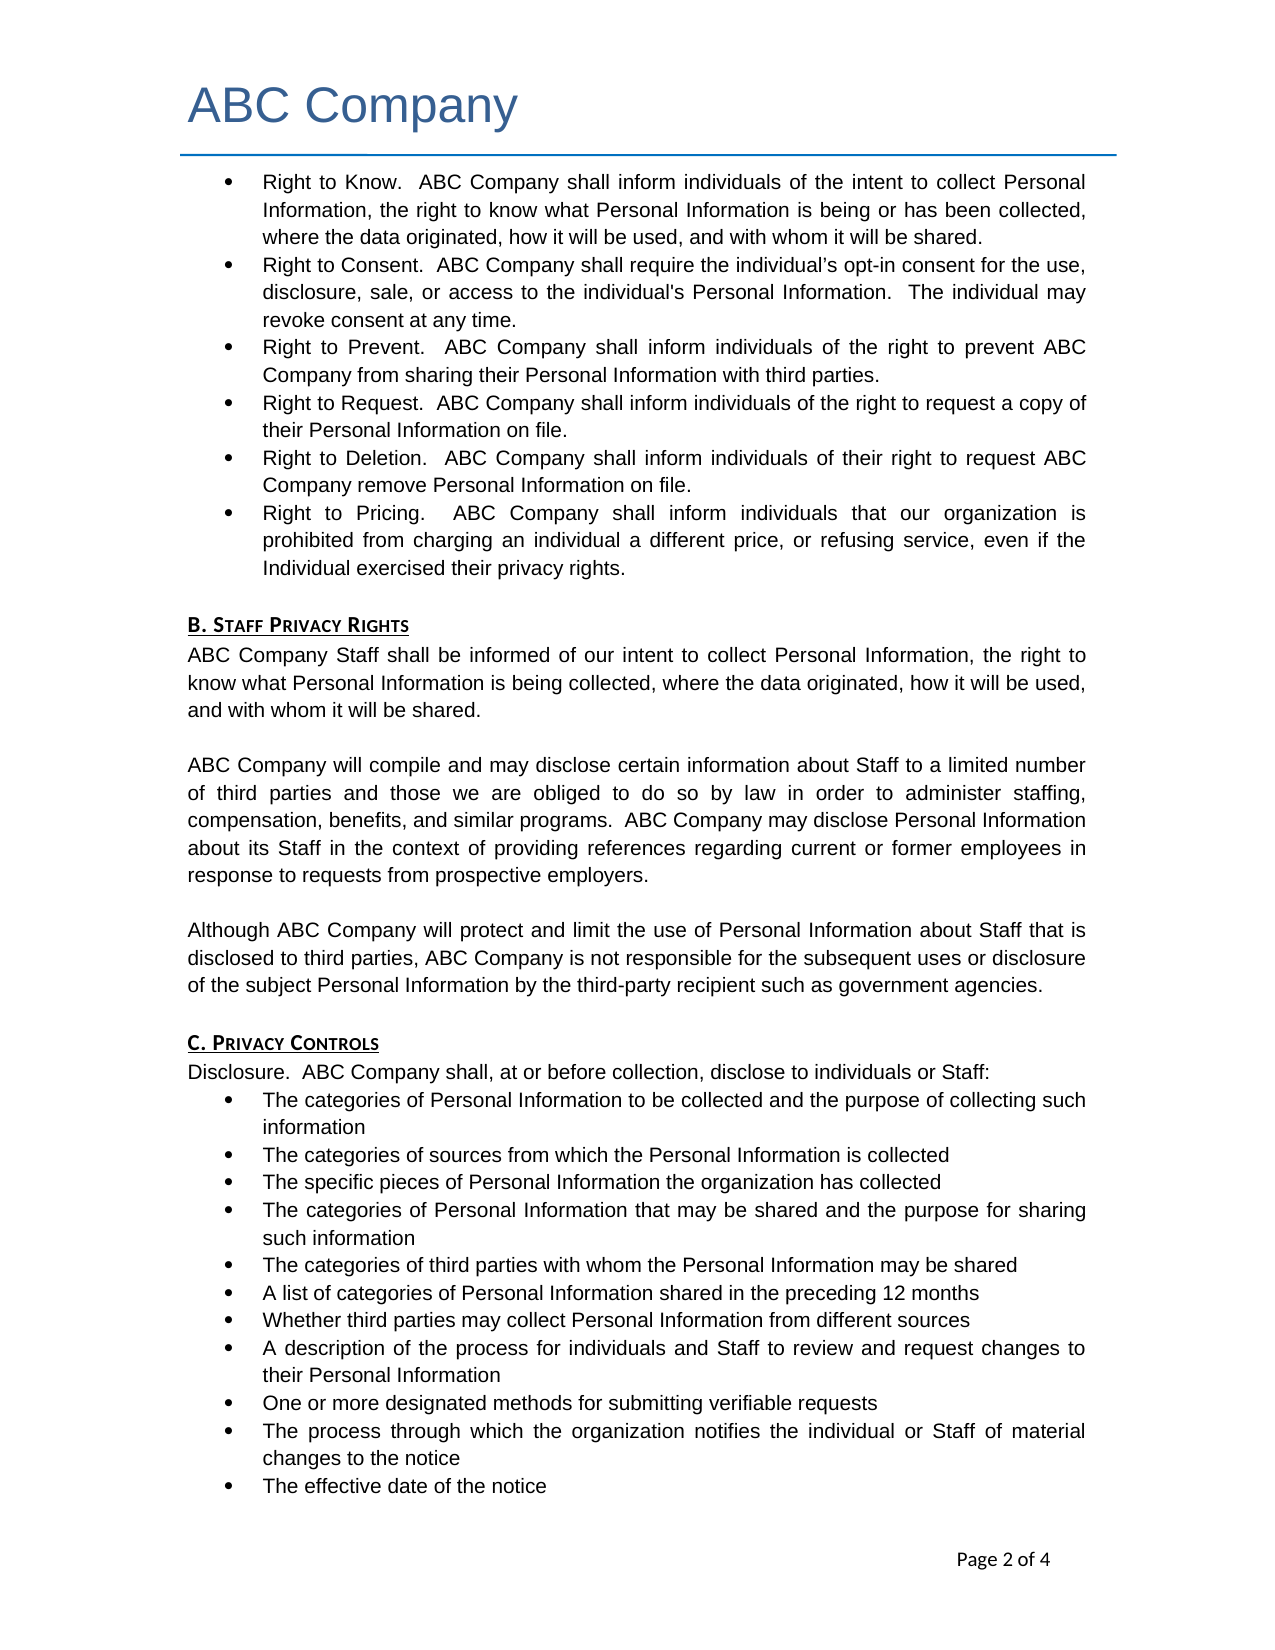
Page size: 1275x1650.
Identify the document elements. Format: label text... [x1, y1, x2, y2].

text Disclosure. ABC Company shall, at or before collection, disclose to individuals or Staff: [187, 1060, 1087, 1084]
text ABC Company will compile and may disclose certain information about Staff to a limited number of third parties and those we are obliged to do so by law in order to administer staffing, compensation, benefits, and similar programs. ABC Company may disclose Personal Information about its Staff in the context of providing references regarding current or former employees in response to requests from prospective employers. [187, 753, 1087, 887]
list A description of the process for individuals and Staff to review and request changes to their Personal Information [225, 1336, 1087, 1387]
list The process through which the organization notifies the individual or Staff of material changes to the notice [225, 1418, 1087, 1470]
list The categories of sources from which the Personal Information is collected [225, 1143, 1087, 1167]
text C. Privacy Controls [187, 1028, 1087, 1056]
list One or more designated methods for submitting verifiable requests [225, 1391, 1087, 1415]
list The specific pieces of Personal Information the organization has collected [225, 1170, 1087, 1194]
text Although ABC Company will protect and limit the use of Personal Information about Staff that is disclosed to third parties, ABC Company is not responsible for the subsequent uses or disclosure of the subject Personal Information by the third-party recipient such as government agencies. [187, 918, 1087, 997]
list The categories of Personal Information that may be shared and the purpose for sharing such information [225, 1198, 1087, 1249]
list Right to Prevent. ABC Company shall inform individuals of the right to prevent ABC Company from sharing their Personal Information with third parties. [225, 335, 1087, 387]
list Right to Know. ABC Company shall inform individuals of the intent to collect Personal Information, the right to know what Personal Information is being or has been collected, where the data originated, how it will be used, and with whom it will be shared. [225, 170, 1087, 249]
list Right to Deletion. ABC Company shall inform individuals of their right to request ABC Company remove Personal Information on file. [225, 445, 1087, 497]
list Right to Consent. ABC Company shall require the individual’s opt-in consent for the use, disclosure, sale, or access to the individual's Personal Information. The individual may revoke consent at any time. [225, 253, 1087, 332]
text B. Staff Privacy Rights [187, 611, 1087, 639]
list The effective date of the notice [225, 1473, 1087, 1498]
list Whether third parties may collect Personal Information from different sources [225, 1308, 1087, 1332]
list Right to Request. ABC Company shall inform individuals of the right to request a copy of their Personal Information on file. [225, 390, 1087, 442]
list A list of categories of Personal Information shared in the preceding 12 months [225, 1281, 1087, 1304]
text ABC Company Staff shall be informed of our intent to collect Personal Information, the right to know what Personal Information is being collected, where the data originated, how it will be used, and with whom it will be shared. [187, 643, 1087, 722]
list The categories of third parties with whom the Personal Information may be shared [225, 1253, 1087, 1277]
list The categories of Personal Information to be collected and the purpose of collecting such information [225, 1087, 1087, 1139]
list Right to Pricing. ABC Company shall inform individuals that our organization is prohibited from charging an individual a different price, or refusing service, even if the Individual exercised their privacy rights. [225, 501, 1087, 579]
